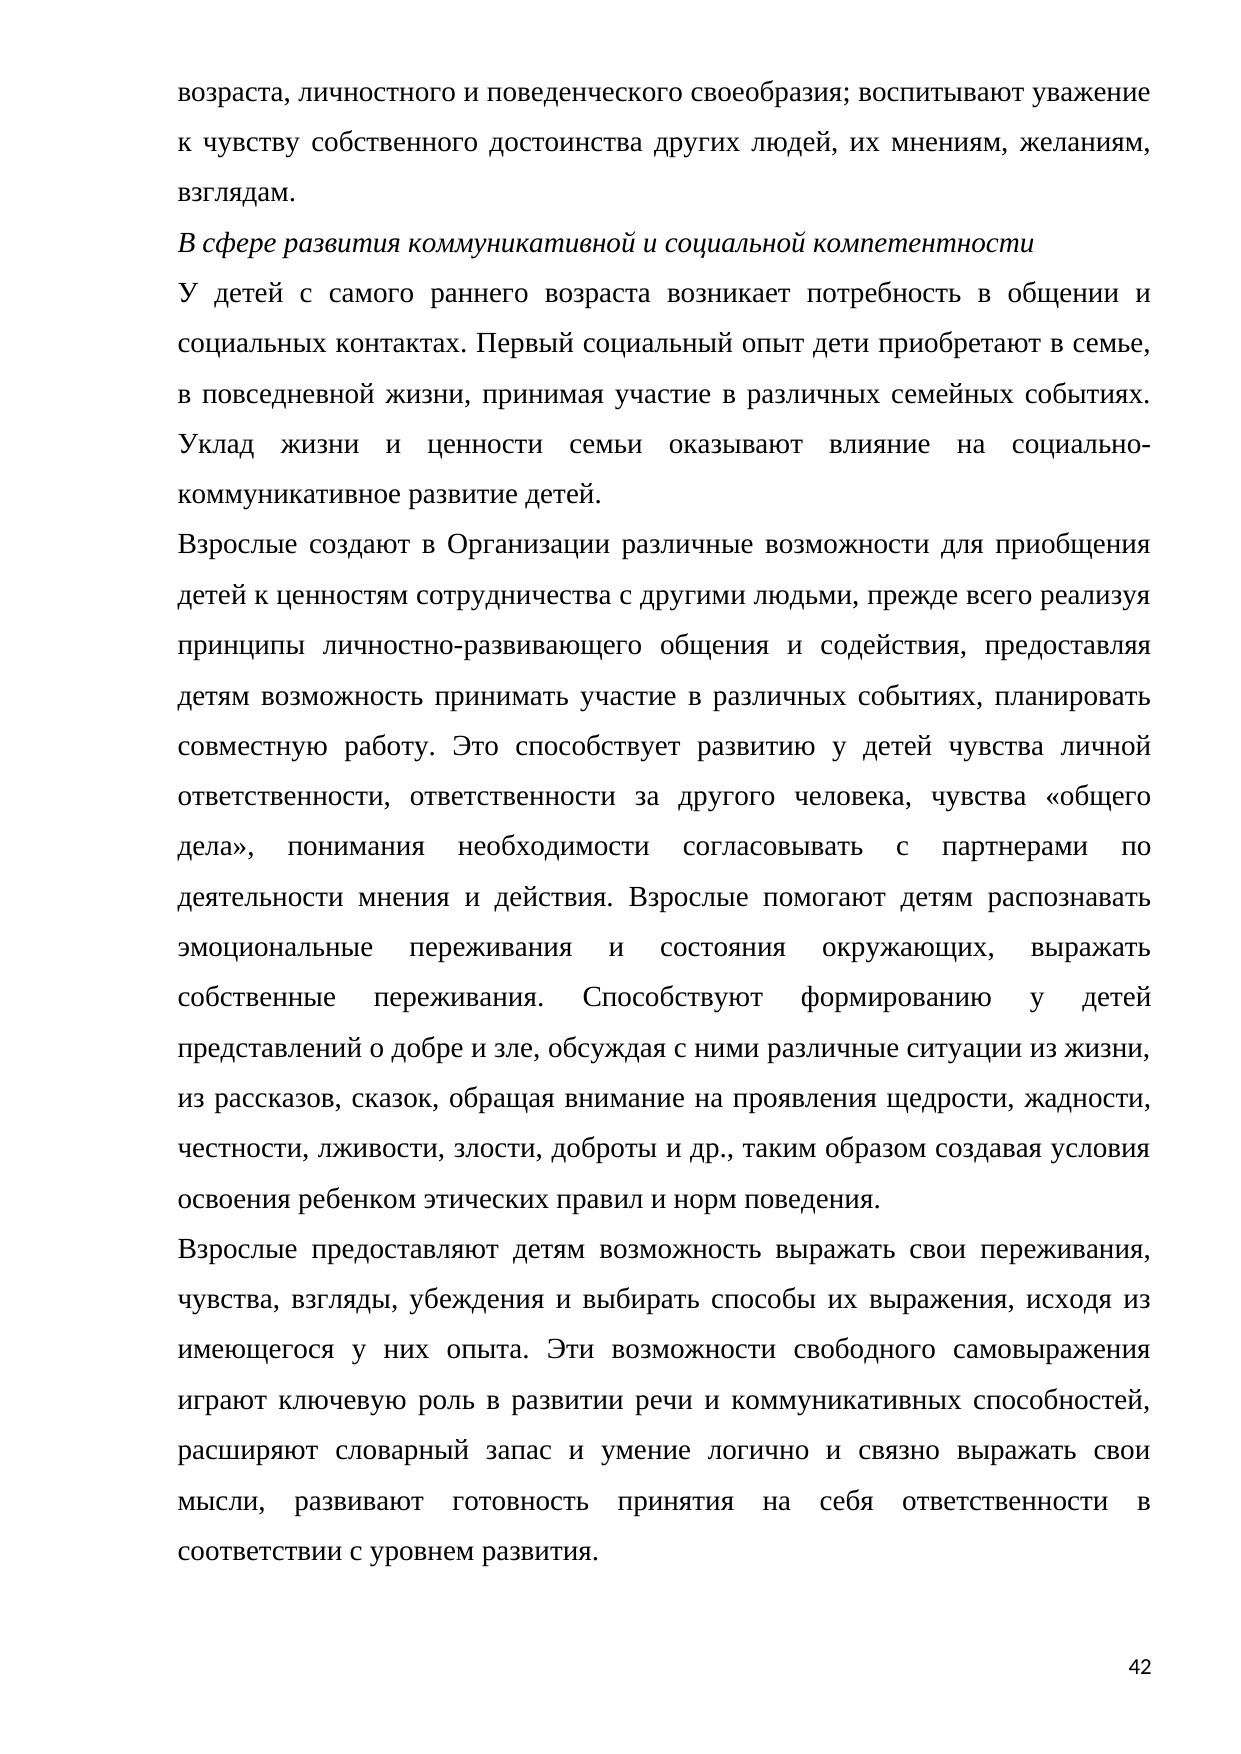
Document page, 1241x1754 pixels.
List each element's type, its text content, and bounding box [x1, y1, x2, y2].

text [177, 74, 1152, 208]
text Взрослые предоставляют детям возможность выражать свои переживания, чувства, взгляды, убеждения и выбирать способы их выражения, исходя из имеющегося у них опыта. Эти возможности свободного самовыражения играют ключевую роль в развитии речи и коммуникативных способностей, расширяют словарный запас и умение логично и связно выражать свои мысли, развивают готовность принятия на себя ответственности в соответствии с уровнем развития. [177, 1231, 1152, 1566]
text Взрослые создают в Организации различные возможности для приобщения детей к ценностям сотрудничества с другими людьми, прежде всего реализуя принципы личностно-развивающего общения и содействия, предоставляя детям возможность принимать участие в различных событиях, планировать совместную работу. Это способствует развитию у детей чувства личной ответственности, ответственности за другого человека, чувства «общего дела», понимания необходимости согласовывать с партнерами по деятельности мнения и действия. Взрослые помогают детям распознавать эмоциональные переживания и состояния окружающих, выражать собственные переживания. Способствуют формированию у детей представлений о добре и зле, обсуждая с ними различные ситуации из жизни, из рассказов, сказок, обращая внимание на проявления щедрости, жадности, честности, лживости, злости, доброты и др., таким образом создавая условия освоения ребенком этических правил и норм поведения. [177, 527, 1152, 1214]
text У детей с самого раннего возраста возникает потребность в общении и социальных контактах. Первый социальный опыт дети приобретают в семье, в повседневной жизни, принимая участие в различных семейных событиях. Уклад жизни и ценности семьи оказывают влияние на социально-коммуникативное развитие детей. [177, 275, 1152, 510]
text В сфере развития коммуникативной и социальной компетентности [177, 225, 1152, 258]
